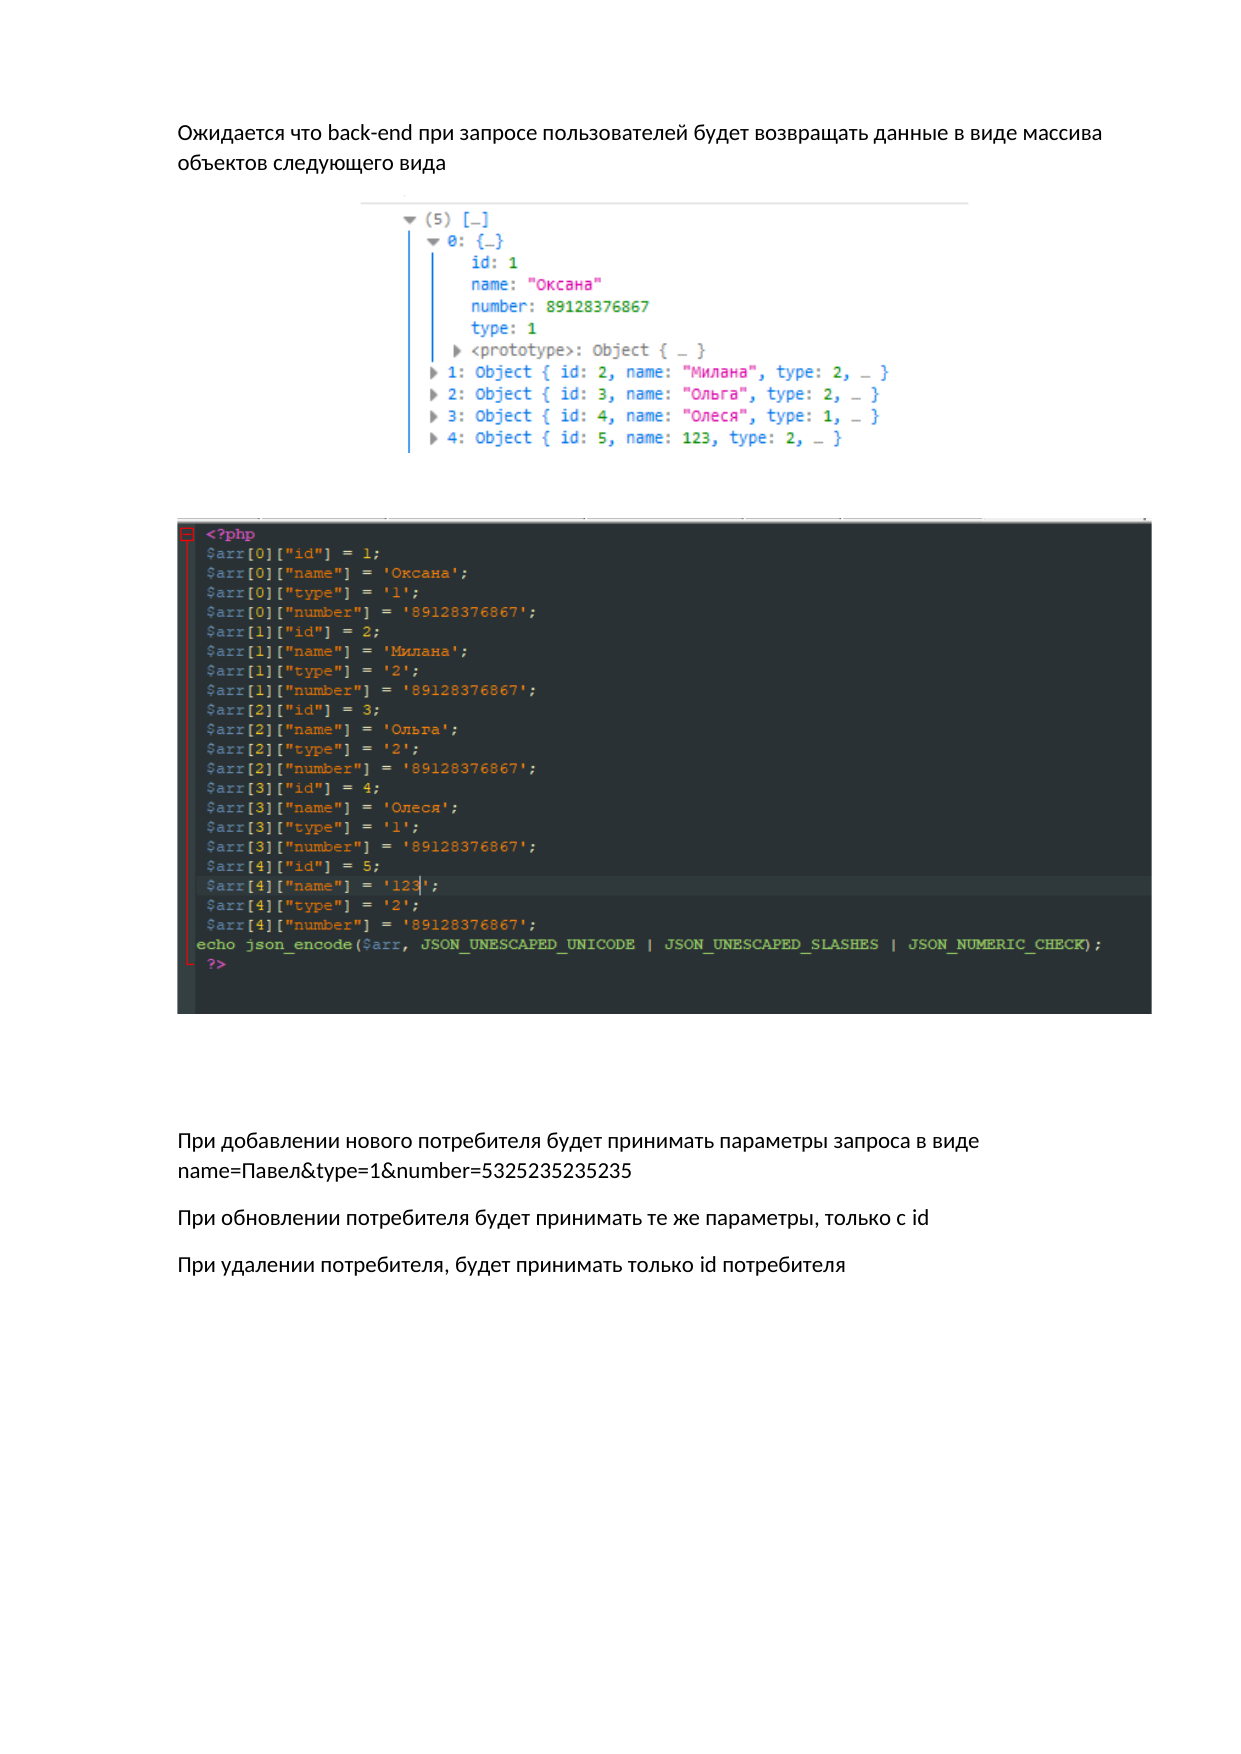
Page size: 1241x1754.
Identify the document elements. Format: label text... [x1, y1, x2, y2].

picture [360, 195, 969, 453]
text При добавлении нового потребителя будет принимать параметры запроса в виде name=Павел&type=1&number=5325235235235 [177, 1126, 1152, 1184]
picture [177, 518, 1152, 1014]
text При обновлении потребителя будет принимать те же параметры, только с id [177, 1203, 1152, 1231]
text При удалении потребителя, будет принимать только id потребителя [177, 1250, 1152, 1278]
text Ожидается что back-end при запросе пользователей будет возвращать данные в виде массива объектов следующего вида [177, 118, 1152, 176]
